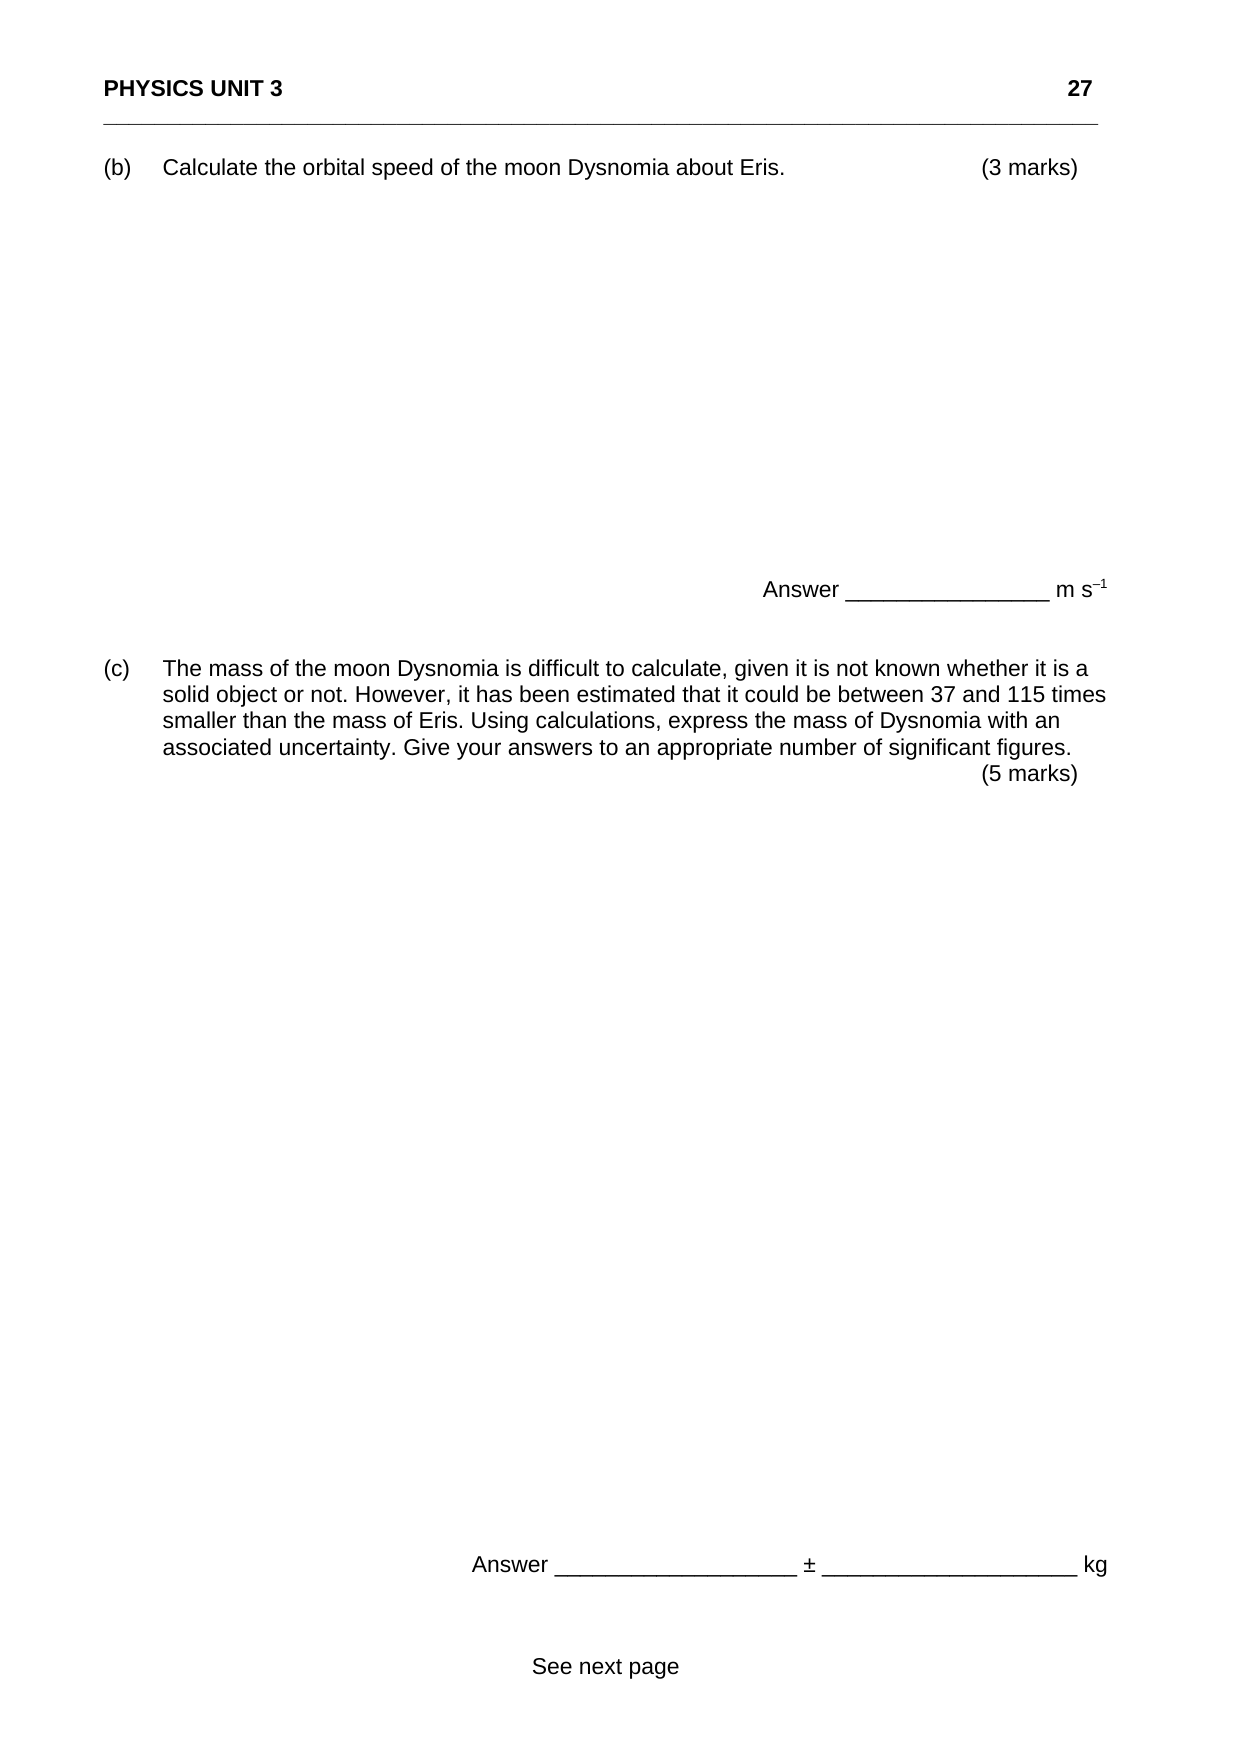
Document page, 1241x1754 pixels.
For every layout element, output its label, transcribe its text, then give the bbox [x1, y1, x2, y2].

text Answer ___________________ ± ____________________ kg [103, 1551, 1107, 1577]
text (c) The mass of the moon Dysnomia is difficult to calculate, given it is not known whether it is a solid object or not. However, it has been estimated that it could be between 37 and 115 times smaller than the mass of Eris. Using calculations, express the mass of Dysnomia with an associated uncertainty. Give your answers to an appropriate number of significant figures. (5 marks) [103, 655, 1107, 787]
text (b) Calculate the orbital speed of the moon Dysnomia about Eris. (3 marks) [103, 154, 1107, 180]
text Answer ________________ m s–1 [103, 576, 1107, 602]
